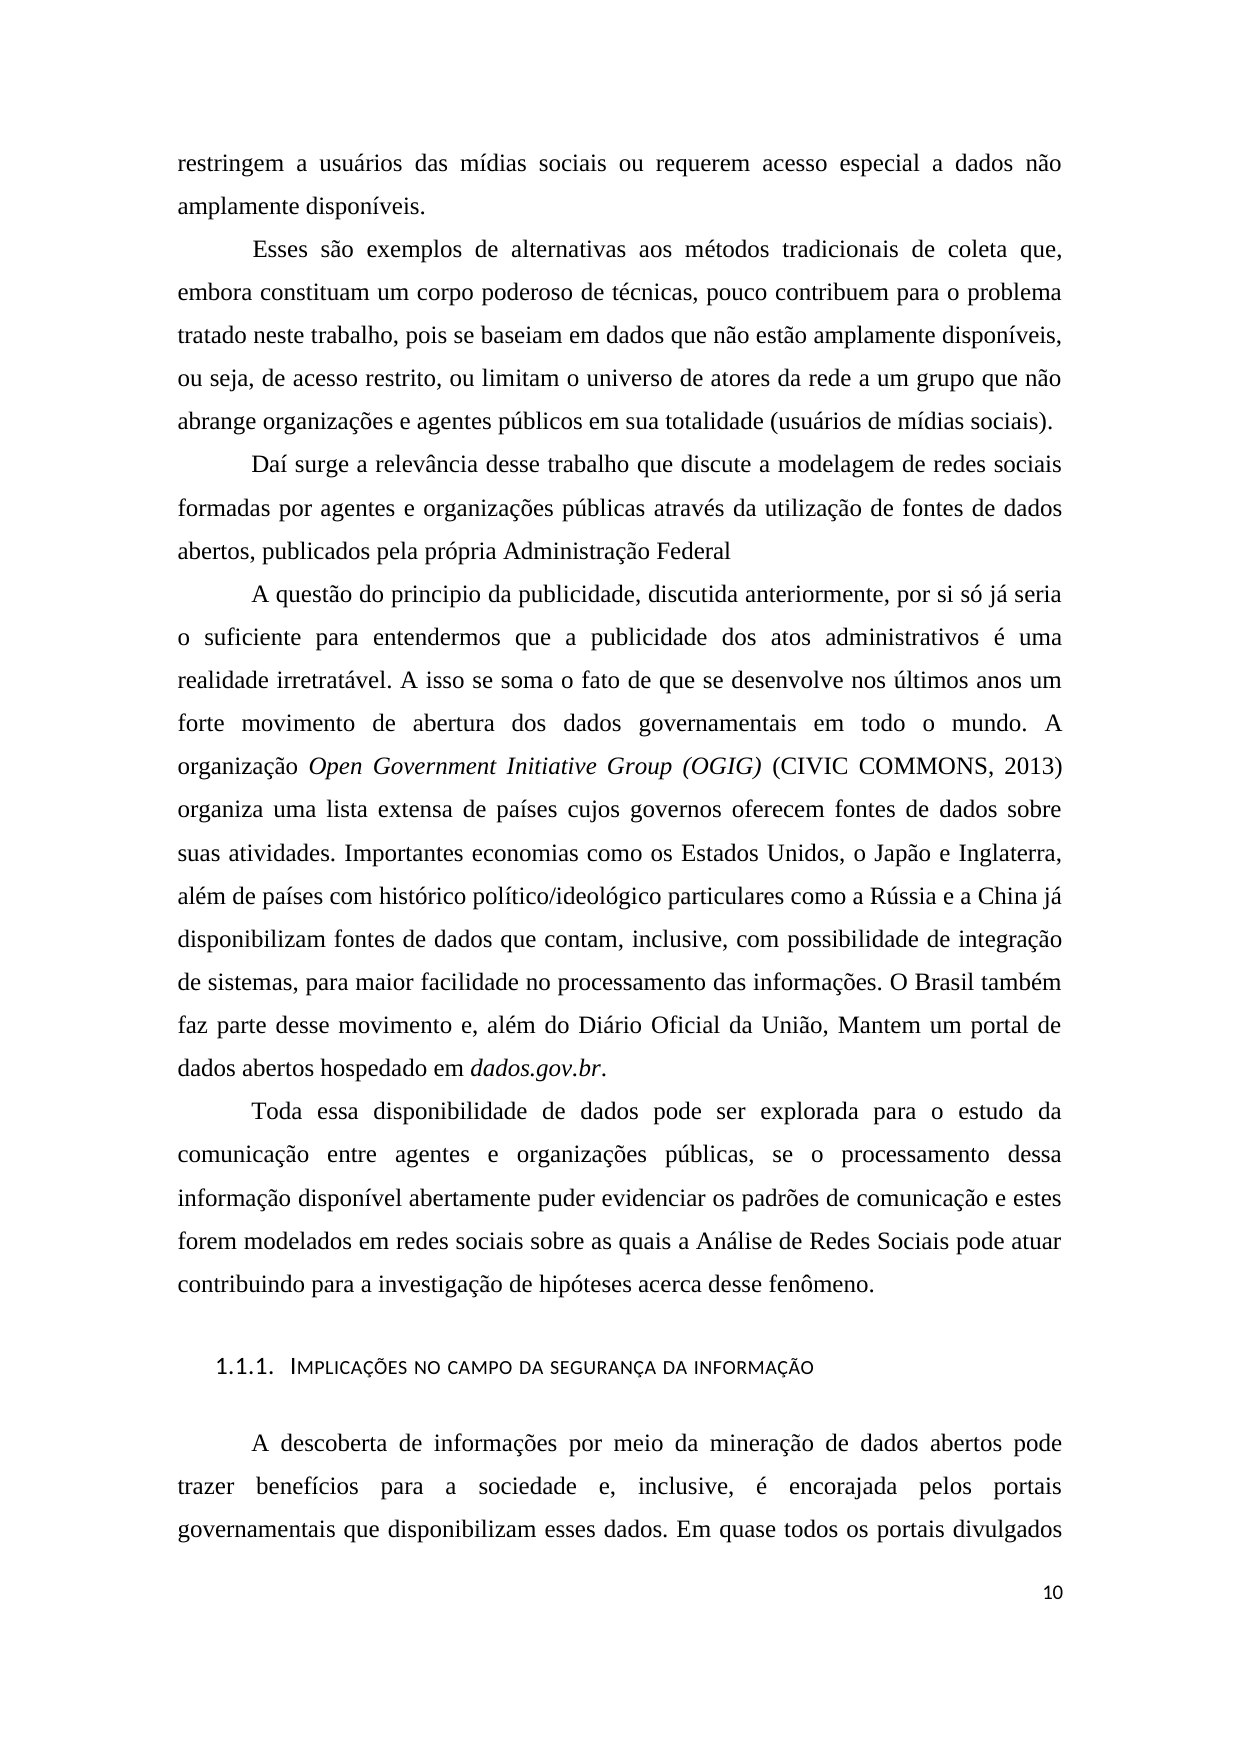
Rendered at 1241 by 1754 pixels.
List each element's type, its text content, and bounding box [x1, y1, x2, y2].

text Esses são exemplos de alternativas aos métodos tradicionais de coleta que, embora constituam um corpo poderoso de técnicas, pouco contribuem para o problema tratado neste trabalho, pois se baseiam em dados que não estão amplamente disponíveis, ou seja, de acesso restrito, ou limitam o universo de atores da rede a um grupo que não abrange organizações e agentes públicos em sua totalidade (usuários de mídias sociais). [177, 234, 1063, 435]
text A questão do principio da publicidade, discutida anteriormente, por si só já seria o suficiente para entendermos que a publicidade dos atos administrativos é uma realidade irretratável. A isso se soma o fato de que se desenvolve nos últimos anos um forte movimento de abertura dos dados governamentais em todo o mundo. A organização Open Government Initiative Group (OGIG) (CIVIC COMMONS, 2013) organiza uma lista extensa de países cujos governos oferecem fontes de dados sobre suas atividades. Importantes economias como os Estados Unidos, o Japão e Inglaterra, além de países com histórico político/ideológico particulares como a Rússia e a China já disponibilizam fontes de dados que contam, inclusive, com possibilidade de integração de sistemas, para maior facilidade no processamento das informações. O Brasil também faz parte desse movimento e, além do Diário Oficial da União, Mantem um portal de dados abertos hospedado em dados.gov.br. [177, 579, 1063, 1082]
subtitle Implicações no campo da segurança da informação [215, 1350, 1063, 1381]
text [177, 1428, 1063, 1543]
text Daí surge a relevância desse trabalho que discute a modelagem de redes sociais formadas por agentes e organizações públicas através da utilização de fontes de dados abertos, publicados pela própria Administração Federal [177, 449, 1063, 564]
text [177, 148, 1063, 219]
text Toda essa disponibilidade de dados pode ser explorada para o estudo da comunicação entre agentes e organizações públicas, se o processamento dessa informação disponível abertamente puder evidenciar os padrões de comunicação e estes forem modelados em redes sociais sobre as quais a Análise de Redes Sociais pode atuar contribuindo para a investigação de hipóteses acerca desse fenômeno. [177, 1096, 1063, 1298]
